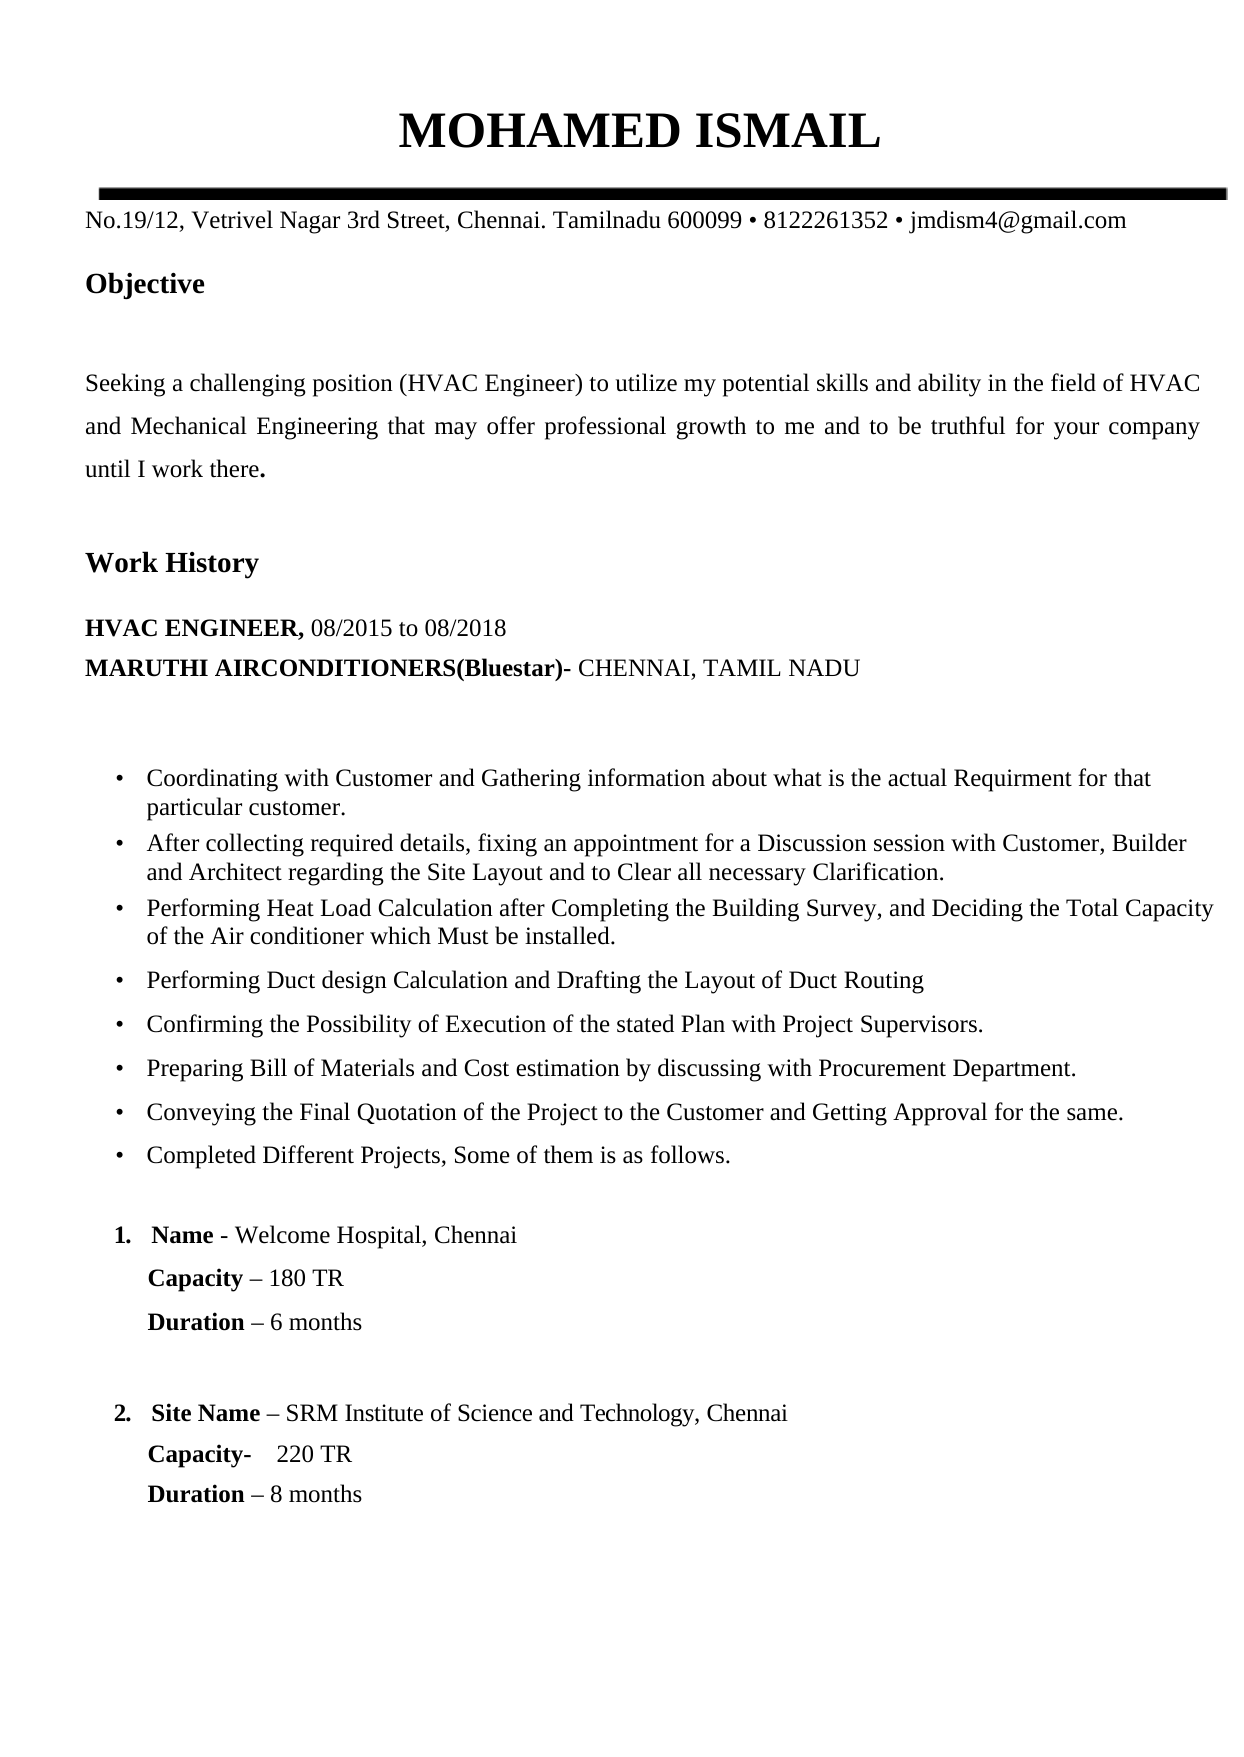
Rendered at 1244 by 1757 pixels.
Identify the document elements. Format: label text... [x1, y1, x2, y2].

subtitle Work History [85, 545, 1244, 579]
list After collecting required details, fixing an appointment for a Discussion session with Customer, Builder and Architect regarding the Site Layout and to Clear all necessary Clarification. [115, 828, 1187, 886]
list Site Name – SRM Institute of Science and Technology, Chennai [114, 1398, 1244, 1427]
text Capacity – 180 TR [147, 1263, 1244, 1291]
text MOHAMED ISMAIL [398, 99, 1244, 158]
list Preparing Bill of Materials and Cost estimation by discussing with Procurement Department. [115, 1053, 1244, 1082]
list Confirming the Possibility of Execution of the stated Plan with Project Supervisors. [115, 1009, 1244, 1038]
list Completed Different Projects, Some of them is as follows. [115, 1140, 1244, 1169]
list Conveying the Final Quotation of the Project to the Customer and Getting Approval for the same. [115, 1097, 1244, 1125]
text Capacity- 220 TR [147, 1439, 1244, 1467]
list Name - Welcome Hospital, Chennai [114, 1221, 1244, 1249]
list Performing Heat Load Calculation after Completing the Building Survey, and Deciding the Total Capacity of the Air conditioner which Must be installed. [115, 894, 1215, 950]
text HVAC ENGINEER, 08/2015 to 08/2018 [85, 613, 1244, 642]
list Performing Duct design Calculation and Drafting the Layout of Duct Routing [115, 965, 1244, 994]
picture [98, 187, 1228, 200]
list Coordinating with Customer and Gathering information about what is the actual Requirment for that particular customer. [115, 763, 1151, 821]
subtitle Objective [85, 267, 1244, 300]
text MARUTHI AIRCONDITIONERS(Bluestar)- CHENNAI, TAMIL NADU [85, 653, 1244, 682]
text Duration – 8 months [147, 1479, 1244, 1508]
text Seeking a challenging position (HVAC Engineer) to utilize my potential skills and ability in the field of HVAC and Mechanical Engineering that may offer professional growth to me and to be truthful for your company until I work there. [85, 368, 1202, 483]
text Duration – 6 months [147, 1307, 1244, 1336]
text No.19/12, Vetrivel Nagar 3rd Street, Chennai. Tamilnadu 600099 • 8122261352 • jmdism4@gmail.com [85, 205, 1244, 234]
